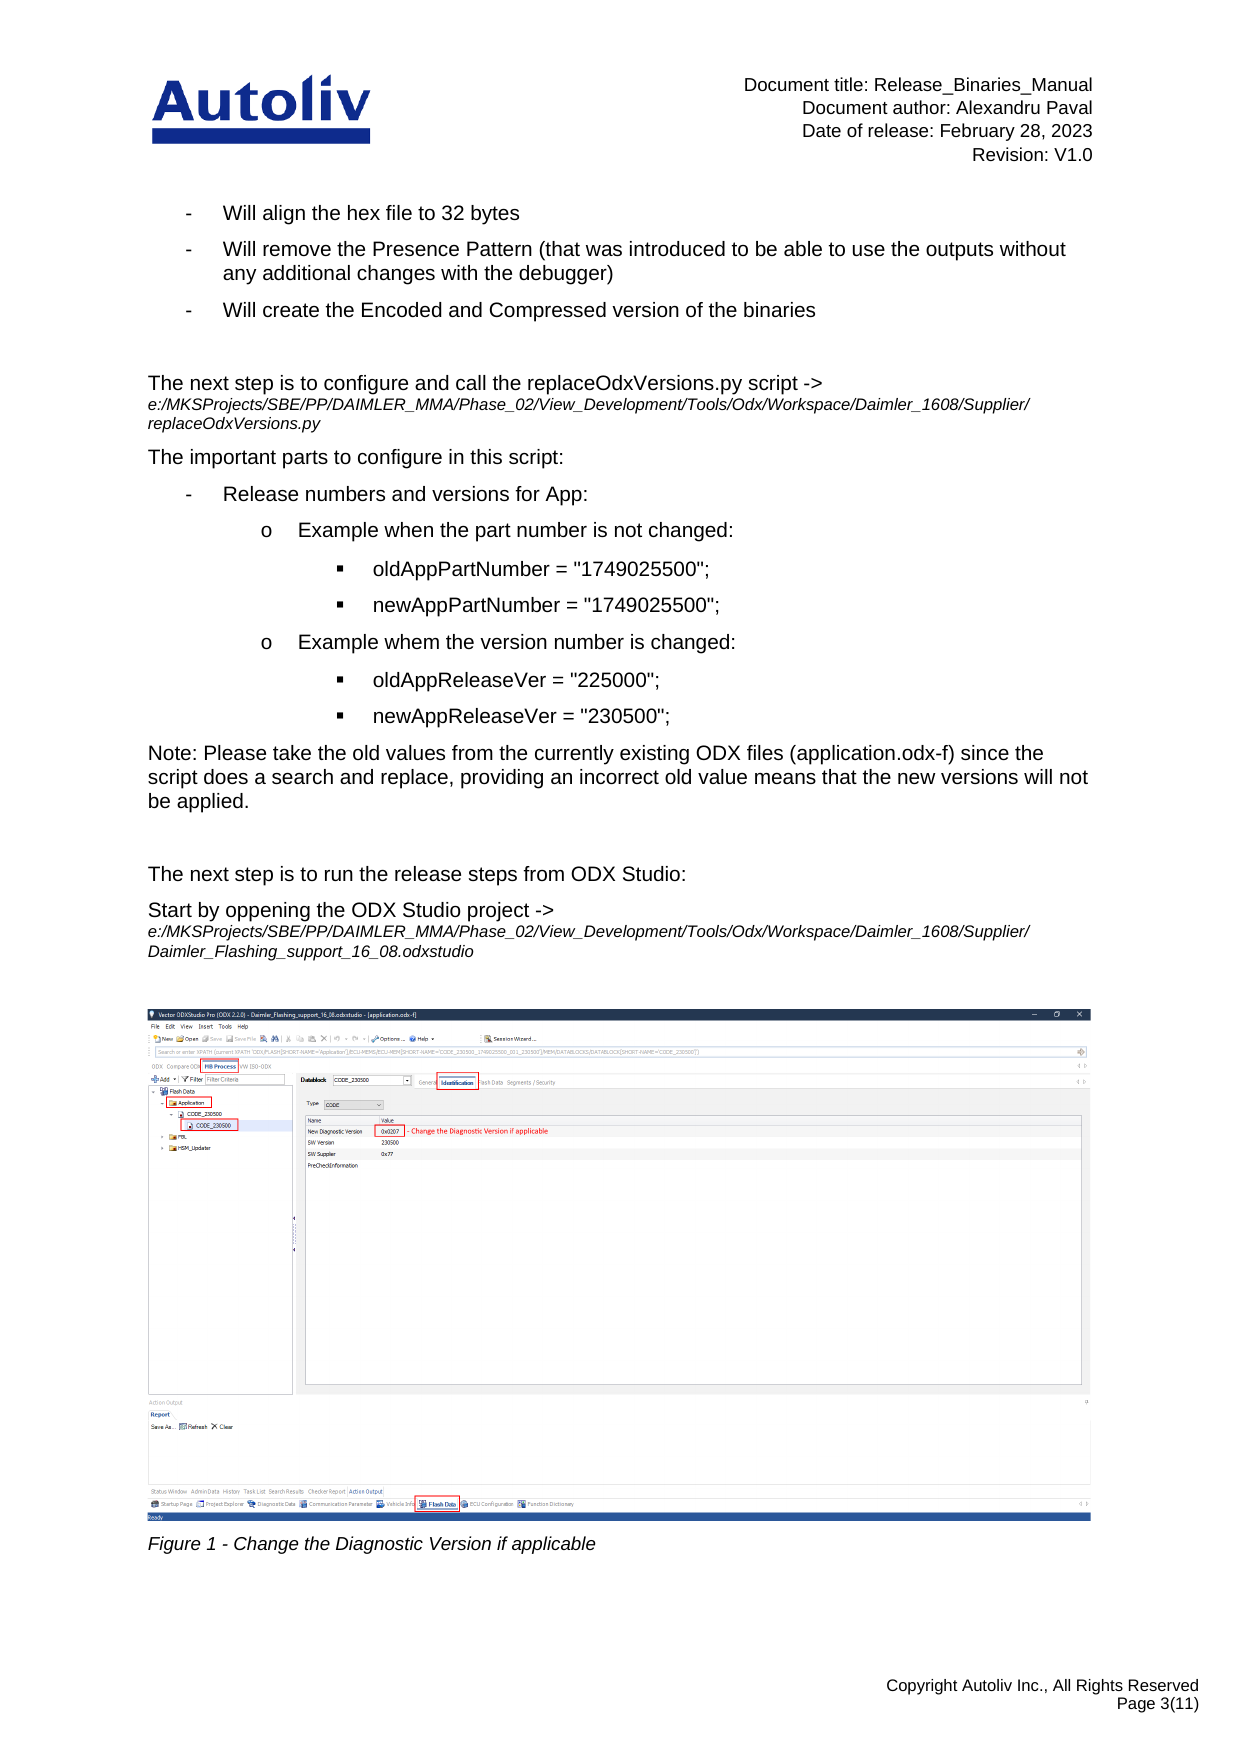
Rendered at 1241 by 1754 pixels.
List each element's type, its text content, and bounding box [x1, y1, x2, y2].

picture [147, 1009, 1091, 1521]
list Will align the hex file to 32 bytes [185, 201, 1093, 224]
list newAppPartNumber = "1749025500"; [335, 593, 1093, 617]
list Will create the Encoded and Compressed version of the binaries [185, 297, 1093, 321]
text The important parts to configure in this script: [148, 445, 1093, 469]
list Will remove the Presence Pattern (that was introduced to be able to use the outputs without any additional changes with the debugger) [185, 237, 1093, 285]
list oldAppPartNumber = "1749025500"; [335, 556, 1093, 580]
list Example whem the version number is changed: [260, 629, 1093, 655]
text The next step is to configure and call the replaceOdxVersions.py script -> e:/MKSProjects/SBE/PP/DAIMLER_MMA/Phase_02/View_Development/Tools/Odx/Workspace/Daimler_1608/Supplier/replaceOdxVersions.py [148, 370, 1093, 433]
text The next step is to run the release steps from ODX Studio: [148, 862, 1093, 886]
text Note: Please take the old values from the currently existing ODX files (application.odx-f) since the script does a search and replace, providing an incorrect old value means that the new versions will not be applied. [148, 741, 1093, 813]
picture [147, 73, 373, 146]
list Example when the part number is not changed: [260, 518, 1093, 544]
list oldAppReleaseVer = "225000"; [335, 668, 1093, 692]
list Release numbers and versions for App: [185, 482, 1093, 506]
text Figure 1 - Change the Diagnostic Version if applicable [148, 1533, 1093, 1555]
text Start by oppening the ODX Studio project -> e:/MKSProjects/SBE/PP/DAIMLER_MMA/Phase_02/View_Development/Tools/Odx/Workspace/Daimler_1608/Supplier/Daimler_Flashing_support_16_08.odxstudio [148, 898, 1093, 961]
list newAppReleaseVer = "230500"; [335, 704, 1093, 728]
